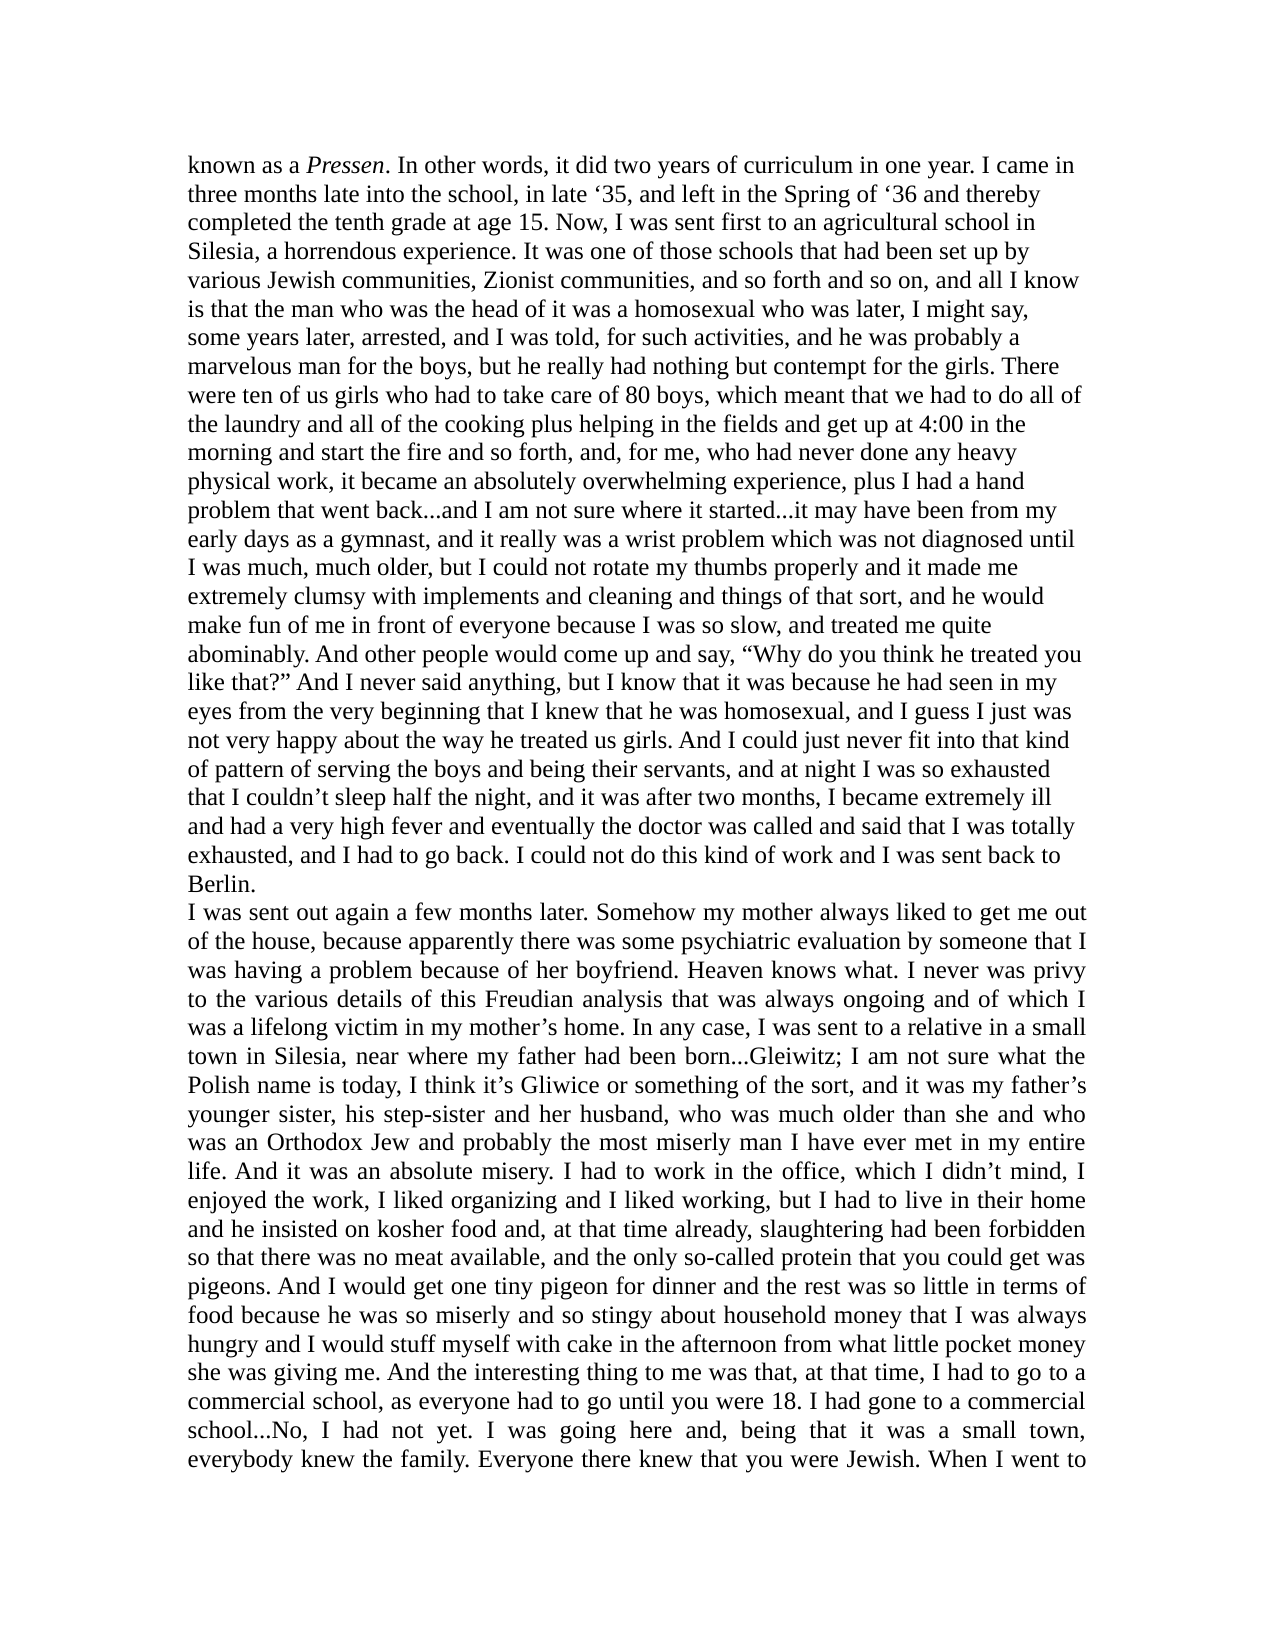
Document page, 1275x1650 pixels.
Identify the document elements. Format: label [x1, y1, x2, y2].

text [187, 897, 1087, 1472]
text [187, 150, 1087, 897]
